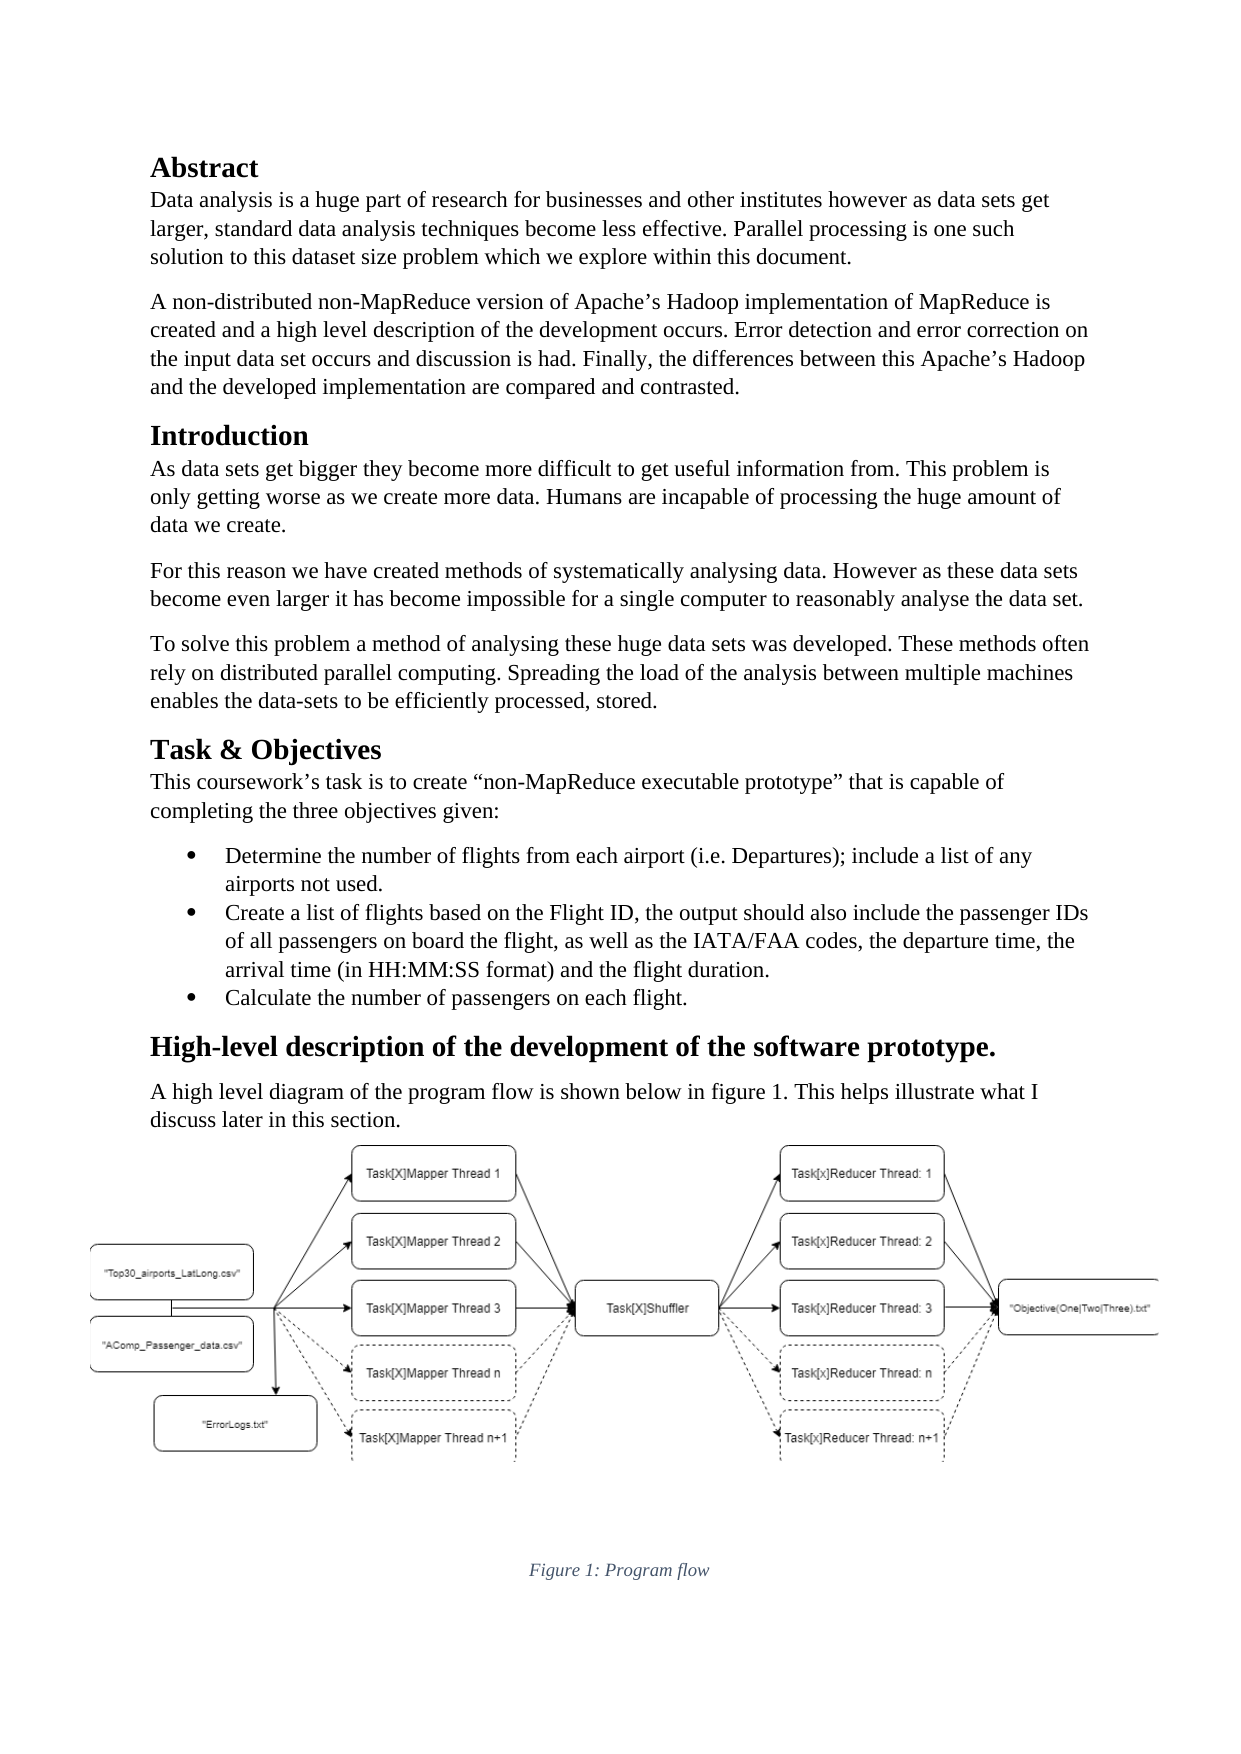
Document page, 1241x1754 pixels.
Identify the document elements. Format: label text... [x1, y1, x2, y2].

text A high level diagram of the program flow is shown below in figure 1. This helps illustrate what I discuss later in this section. [150, 1078, 1090, 1133]
text Data analysis is a huge part of research for businesses and other institutes however as data sets get larger, standard data analysis techniques become less effective. Parallel processing is one such solution to this dataset size problem which we explore within this document. [150, 186, 1090, 269]
text To solve this problem a method of analysing these huge data sets was developed. These methods often rely on distributed parallel computing. Spreading the load of the analysis between multiple machines enables the data-sets to be efficiently processed, stored. [150, 630, 1090, 713]
list Determine the number of flights from each airport (i.e. Departures); include a list of any airports not used. [187, 842, 1090, 897]
list Calculate the number of passengers on each flight. [187, 984, 1090, 1010]
subtitle High-level description of the development of the software prototype. [150, 1029, 1090, 1063]
subtitle Introduction [150, 418, 1090, 452]
text For this reason we have created methods of systematically analysing data. However as these data sets become even larger it has become impossible for a single computer to reasonably analyse the data set. [150, 557, 1090, 611]
picture [90, 1145, 1159, 1462]
subtitle Task & Objectives [150, 732, 1090, 766]
subtitle Abstract [150, 150, 1090, 183]
list Create a list of flights based on the Flight ID, the output should also include the passenger IDs of all passengers on board the flight, as well as the IATA/FAA codes, the departure time, the arrival time (in HH:MM:SS format) and the flight duration. [187, 899, 1090, 982]
text A non-distributed non-MapReduce version of Apache’s Hadoop implementation of MapReduce is created and a high level description of the development occurs. Error detection and error correction on the input data set occurs and discussion is had. Finally, the differences between this Apache’s Hadoop and the developed implementation are compared and contrasted. [150, 288, 1090, 400]
text As data sets get bigger they become more difficult to get useful information from. This problem is only getting worse as we create more data. Humans are incapable of processing the huge amount of data we create. [150, 455, 1090, 538]
text This coursework’s task is to create “non-MapReduce executable prototype” that is capable of completing the three objectives given: [150, 768, 1090, 823]
